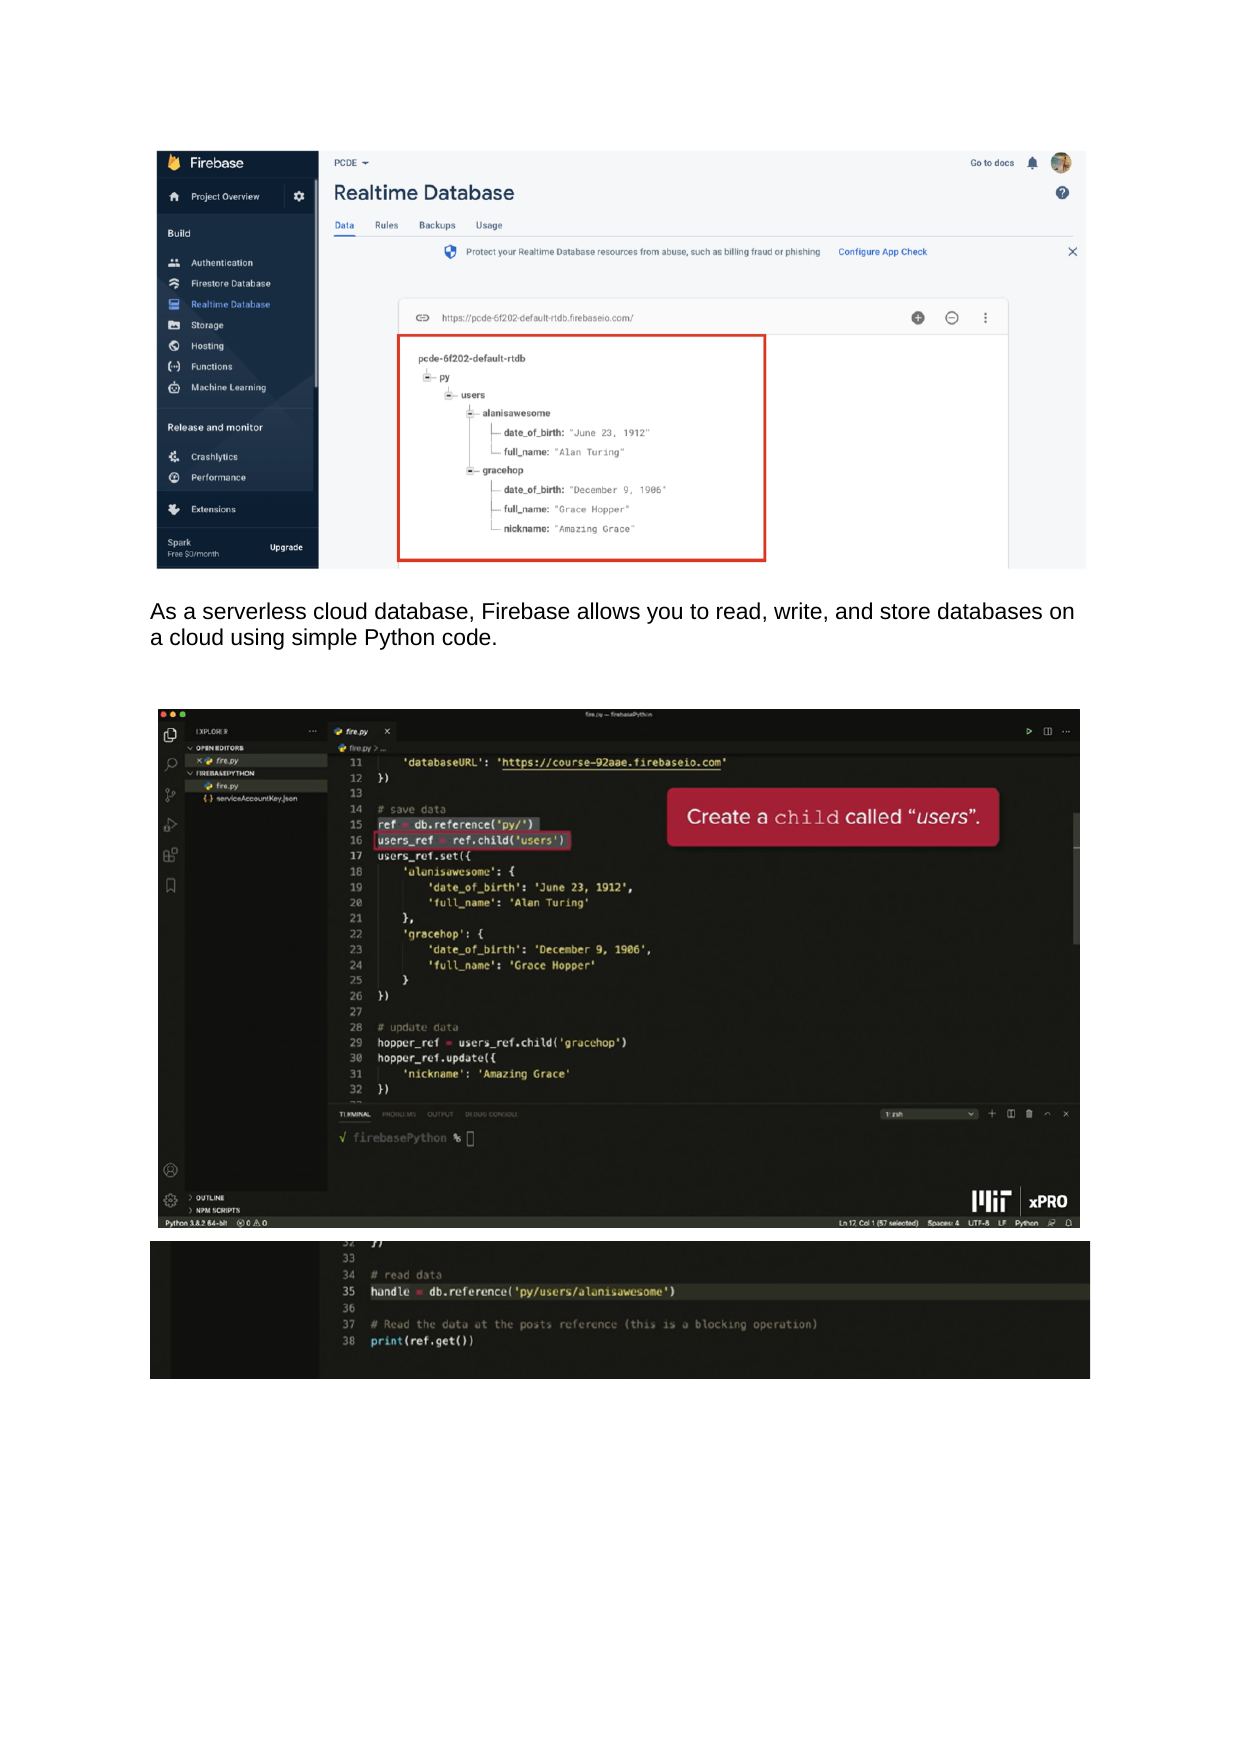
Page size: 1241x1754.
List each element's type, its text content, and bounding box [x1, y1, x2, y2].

text As a serverless cloud database, Firebase allows you to read, write, and store databases on a cloud using simple Python code. [150, 598, 1090, 651]
picture [150, 705, 1091, 1237]
picture [150, 1241, 1091, 1379]
picture [150, 150, 1091, 573]
